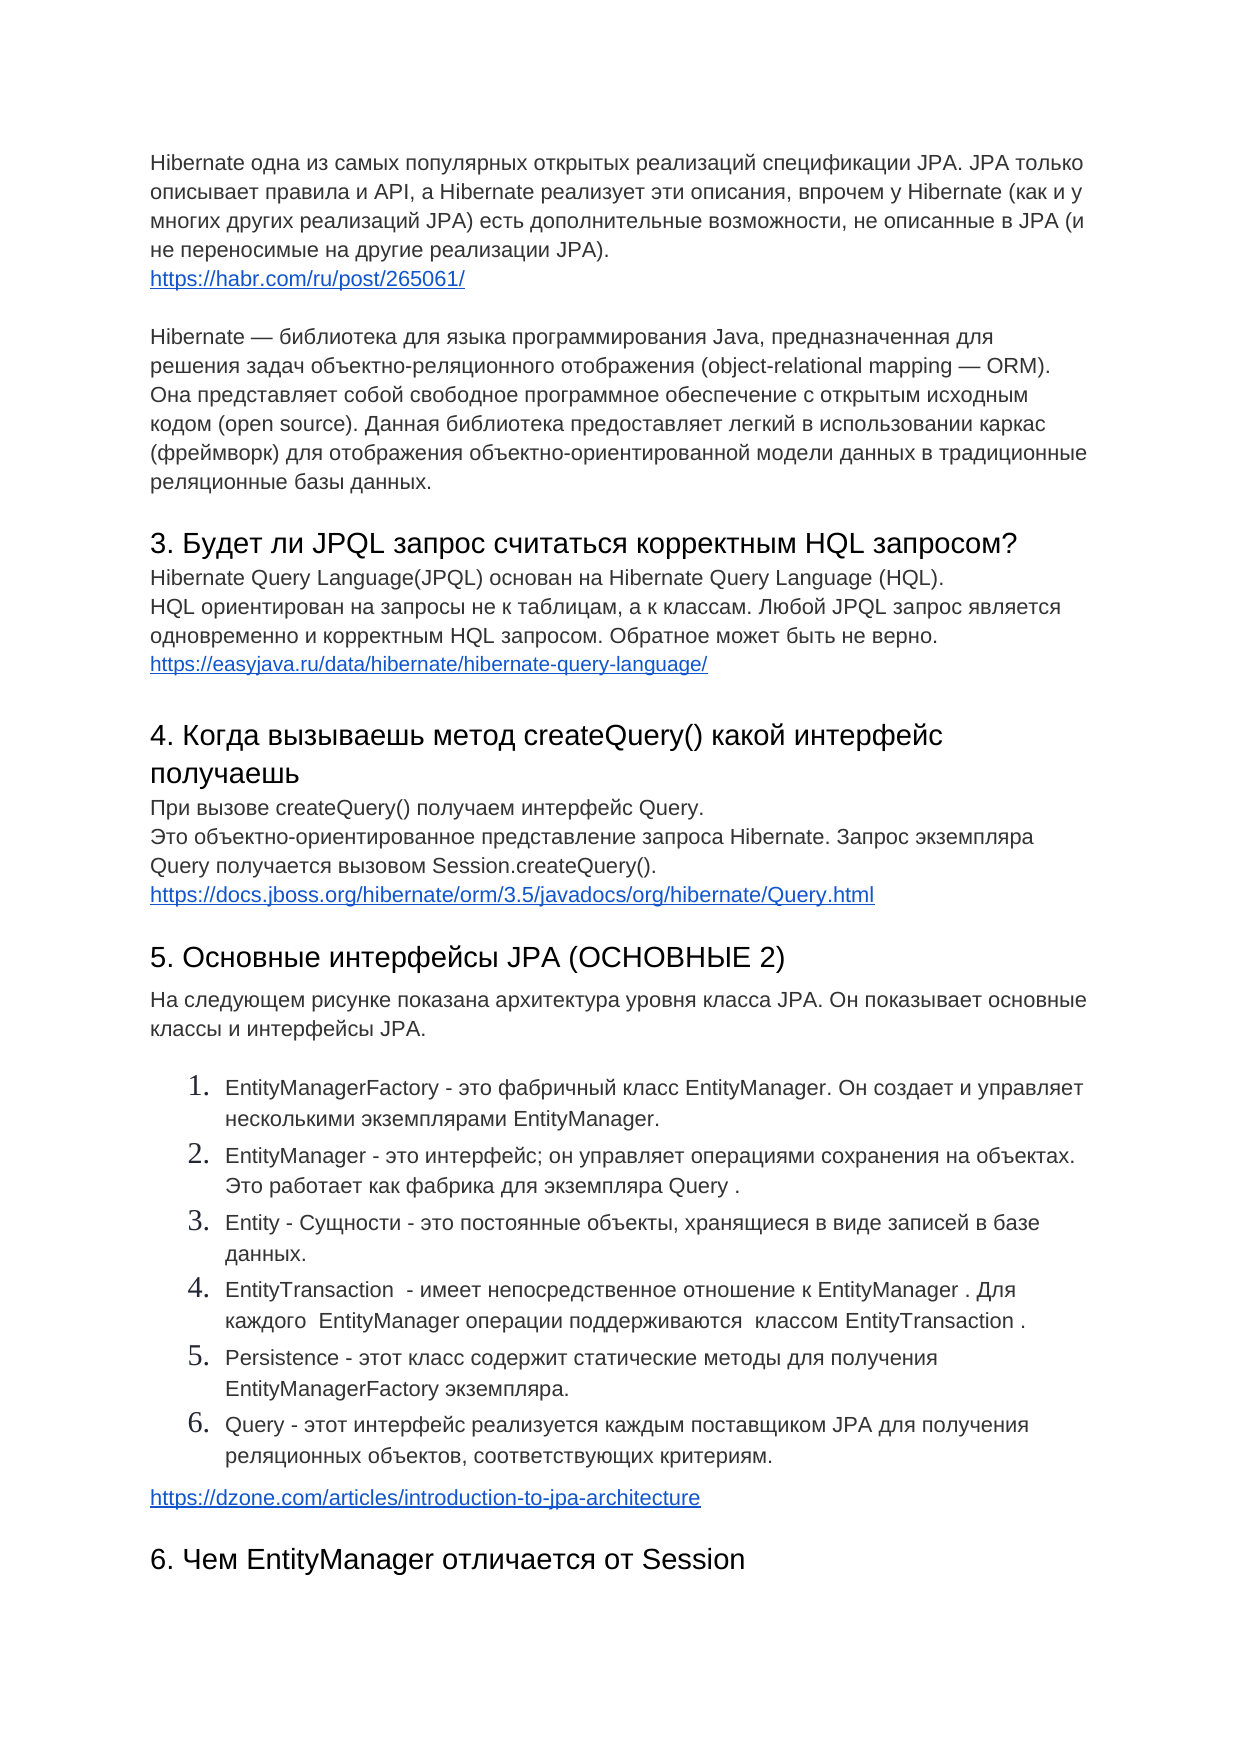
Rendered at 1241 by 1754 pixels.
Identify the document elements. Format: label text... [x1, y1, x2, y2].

text https://easyjava.ru/data/hibernate/hibernate-query-language/ [150, 652, 1090, 676]
text На следующем рисунке показана архитектура уровня класса JPA. Он показывает основные классы и интерфейсы JPA. [150, 987, 1090, 1041]
text Hibernate — библиотека для языка программирования Java, предназначенная для решения задач объектно-реляционного отображения (object-relational mapping — ORM). Она представляет собой свободное программное обеспечение с открытым исходным кодом (open source). Данная библиотека предоставляет легкий в использовании каркас (фреймворк) для отображения объектно-ориентированной модели данных в традиционные реляционные базы данных. [150, 324, 1090, 494]
list EntityTransaction - имеет непосредственное отношение к EntityManager . Для каждого EntityManager операции поддерживаются классом EntityTransaction . [187, 1270, 1090, 1333]
text https://dzone.com/articles/introduction-to-jpa-architecture [150, 1484, 1090, 1509]
text Hibernate одна из самых популярных открытых реализаций спецификации JPA. JPA только описывает правила и API, а Hibernate реализует эти описания, впрочем у Hibernate (как и у многих других реализаций JPA) есть дополнительные возможности, не описанные в JPA (и не переносимые на другие реализации JPA). [150, 150, 1090, 262]
text Hibernate Query Language(JPQL) основан на Hibernate Query Language (HQL). [150, 565, 1090, 590]
list Persistence - этот класс содержит статические методы для получения EntityManagerFactory экземпляра. [187, 1337, 1090, 1401]
text https://habr.com/ru/post/265061/ [150, 266, 1090, 291]
text При вызове createQuery() получаем интерфейс Query. [150, 795, 1090, 820]
list EntityManager - это интерфейс; он управляет операциями сохранения на объектах. Это работает как фабрика для экземпляра Query . [187, 1135, 1090, 1198]
list EntityManagerFactory - это фабричный класс EntityManager. Он создает и управляет несколькими экземплярами EntityManager. [187, 1067, 1090, 1131]
text 6. Чем EntityManager отличается от Session [150, 1542, 1090, 1576]
text 3. Будет ли JPQL запрос считаться корректным HQL запросом? [150, 526, 1090, 560]
list Entity - Сущности - это постоянные объекты, хранящиеся в виде записей в базе данных. [187, 1202, 1090, 1266]
text HQL ориентирован на запросы не к таблицам, а к классам. Любой JPQL запрос является одновременно и корректным HQL запросом. Обратное может быть не верно. [150, 594, 1090, 648]
text 5. Основные интерфейсы JPA (ОСНОВНЫЕ 2) [150, 940, 1090, 973]
text Это объектно-ориентированное представление запроса Hibernate. Запрос экземпляра Query получается вызовом Session.createQuery(). [150, 824, 1090, 878]
text 4. Когда вызываешь метод createQuery() какой интерфейс получаешь [150, 718, 1090, 790]
list Query - этот интерфейс реализуется каждым поставщиком JPA для получения реляционных объектов, соответствующих критериям. [187, 1404, 1090, 1481]
text https://docs.jboss.org/hibernate/orm/3.5/javadocs/org/hibernate/Query.html [150, 882, 1090, 907]
